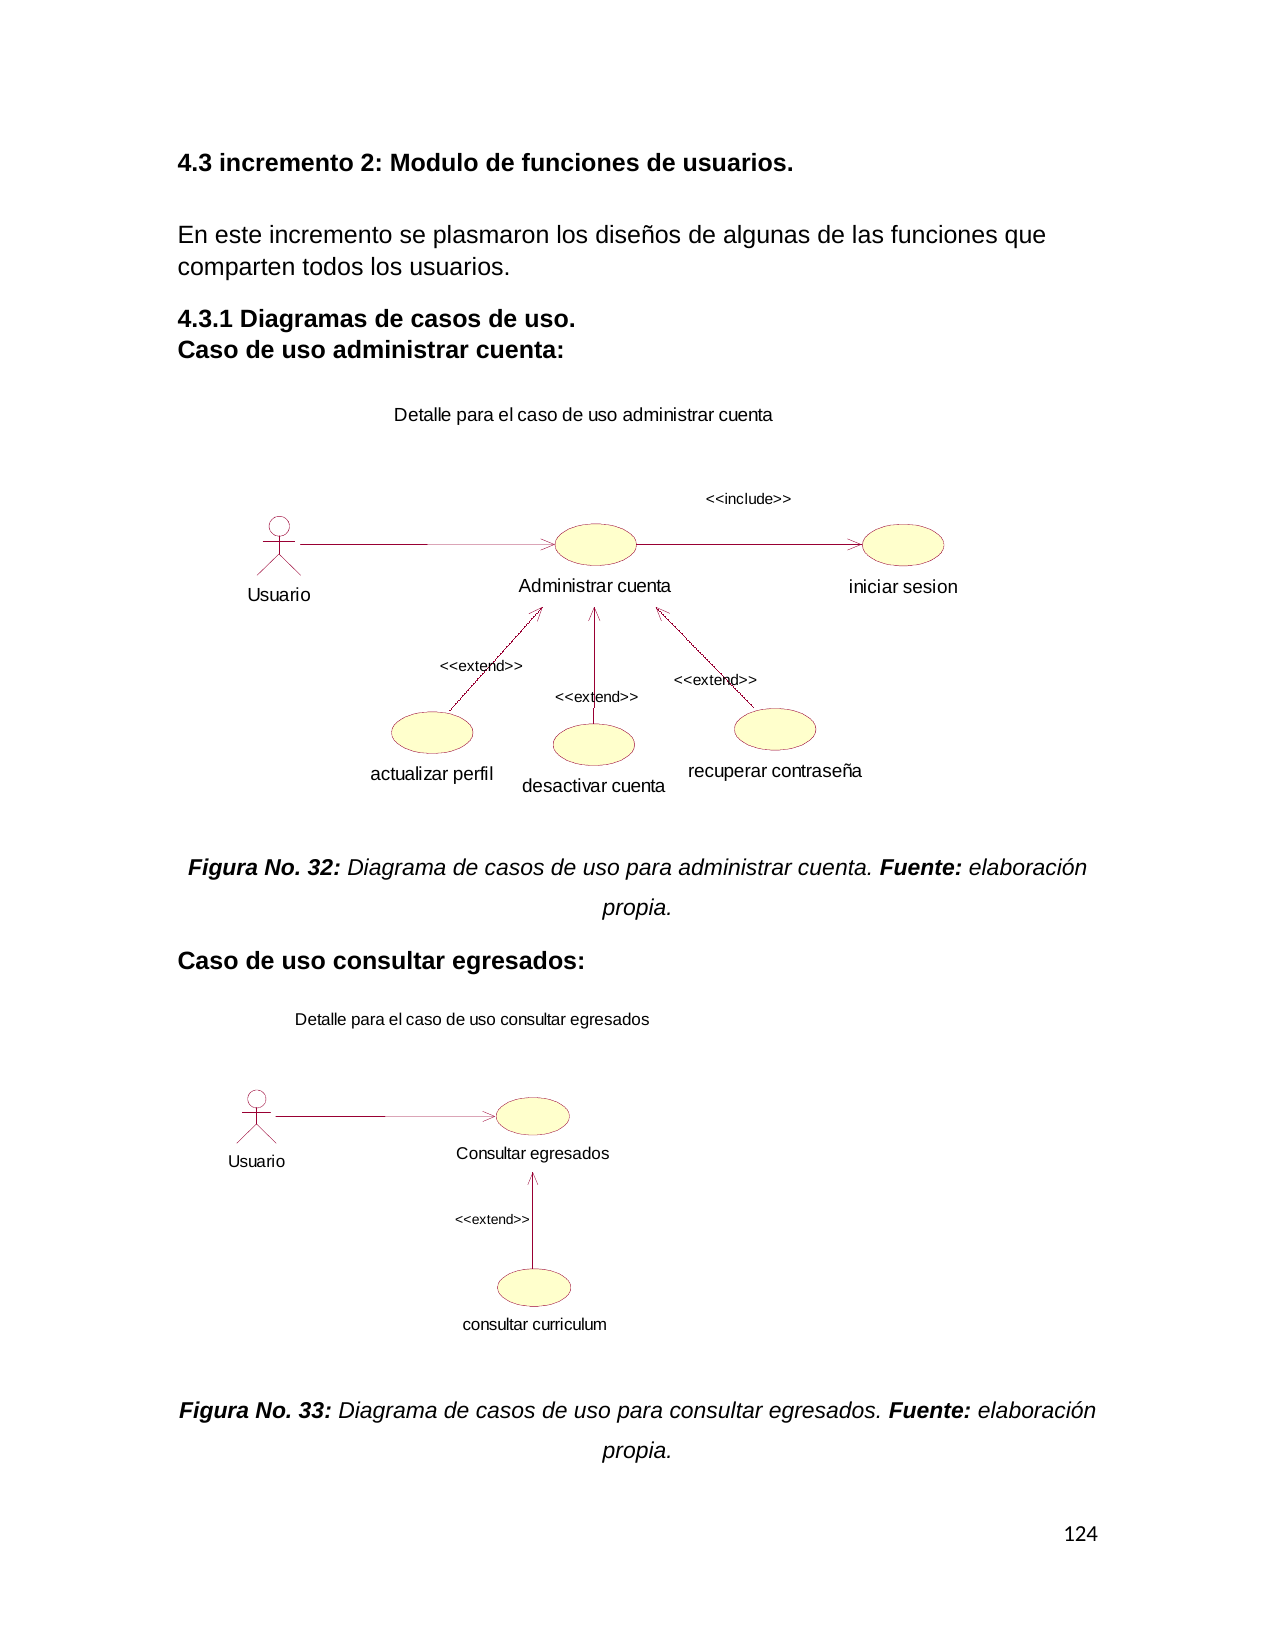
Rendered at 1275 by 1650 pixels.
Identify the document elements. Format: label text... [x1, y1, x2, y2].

text Figura No. 32: Diagrama de casos de uso para administrar cuenta. Fuente: elaboración propia. [177, 854, 1098, 920]
subtitle 4.3.1 Diagramas de casos de uso. [177, 304, 1098, 333]
text En este incremento se plasmaron los diseños de algunas de las funciones que comparten todos los usuarios. [177, 221, 1098, 281]
text Caso de uso consultar egresados: [177, 946, 1098, 974]
text Caso de uso administrar cuenta: [177, 336, 1098, 364]
text 4.3 incremento 2: Modulo de funciones de usuarios. [177, 148, 1098, 176]
text Figura No. 33: Diagrama de casos de uso para consultar egresados. Fuente: elaboración propia. [177, 1397, 1098, 1463]
